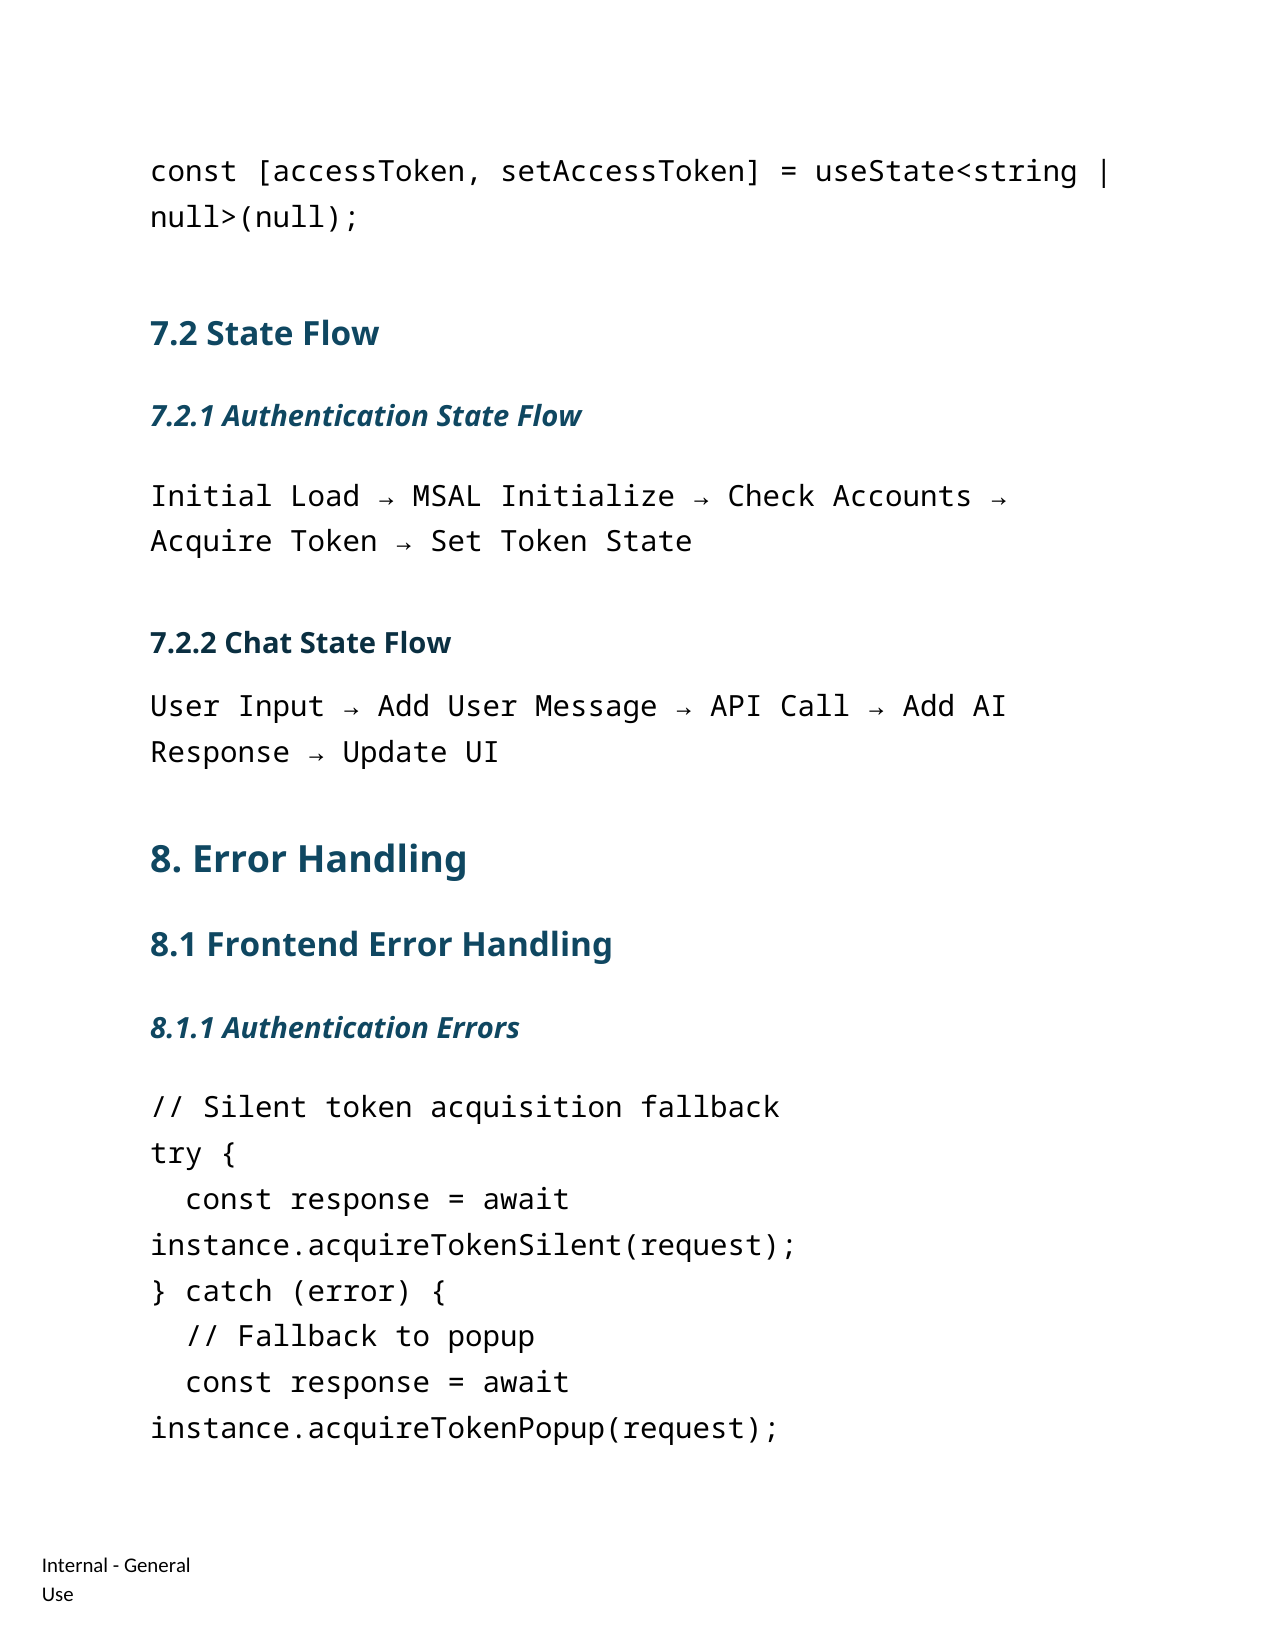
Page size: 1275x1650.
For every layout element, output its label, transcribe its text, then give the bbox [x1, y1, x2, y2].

subtitle 8. Error Handling [150, 833, 1125, 884]
text User Input → Add User Message → API Call → Add AI Response → Update UI [150, 685, 1125, 811]
text Initial Load → MSAL Initialize → Check Accounts → Acquire Token → Set Token State [150, 475, 1125, 601]
subtitle 8.1 Frontend Error Handling [150, 921, 1125, 966]
subtitle 7.2 State Flow [150, 310, 1125, 355]
subtitle 7.2.1 Authentication State Flow [150, 396, 1125, 435]
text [150, 150, 1125, 275]
text 7.2.2 Chat State Flow [150, 623, 1125, 662]
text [150, 1086, 1125, 1447]
subtitle 8.1.1 Authentication Errors [150, 1007, 1125, 1047]
